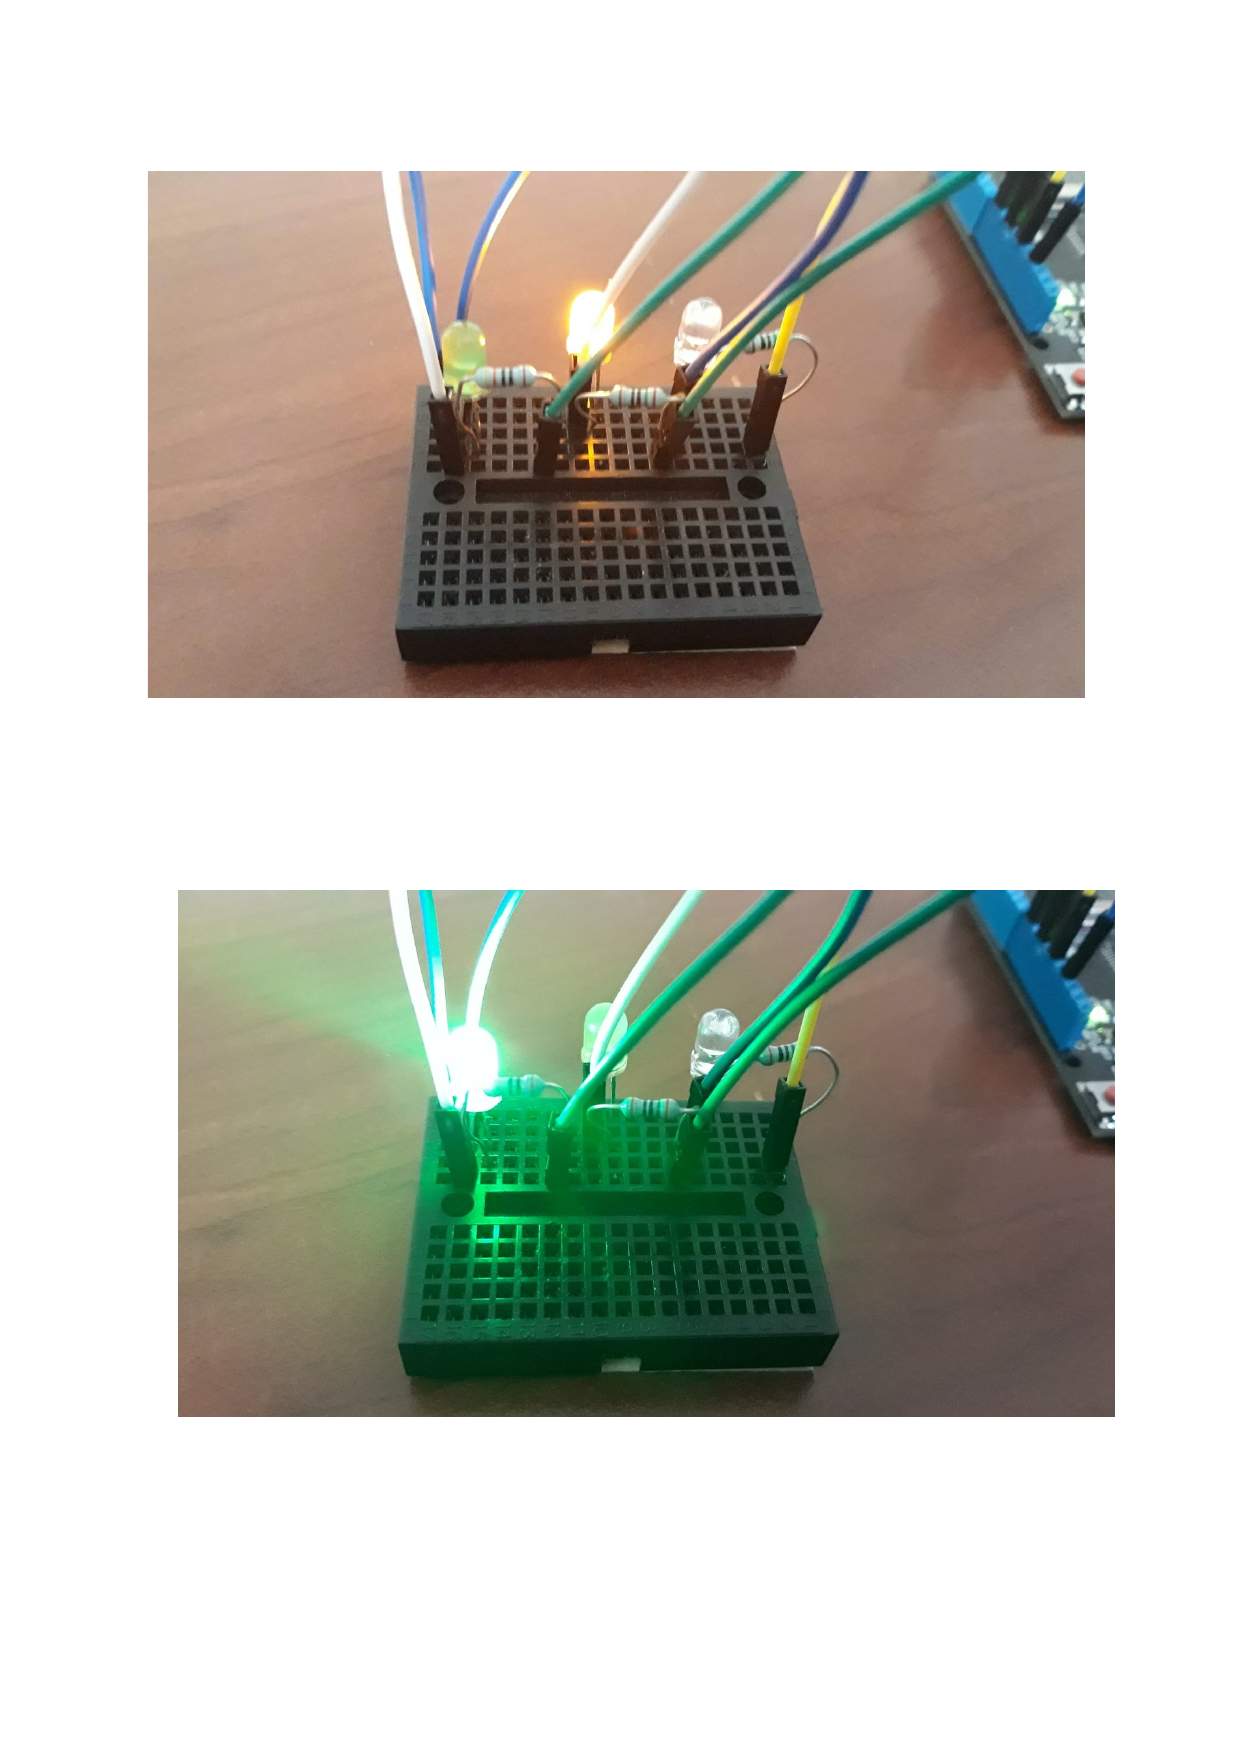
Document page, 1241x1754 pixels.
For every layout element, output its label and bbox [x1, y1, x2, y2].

picture [178, 890, 1115, 1417]
picture [147, 171, 1084, 698]
